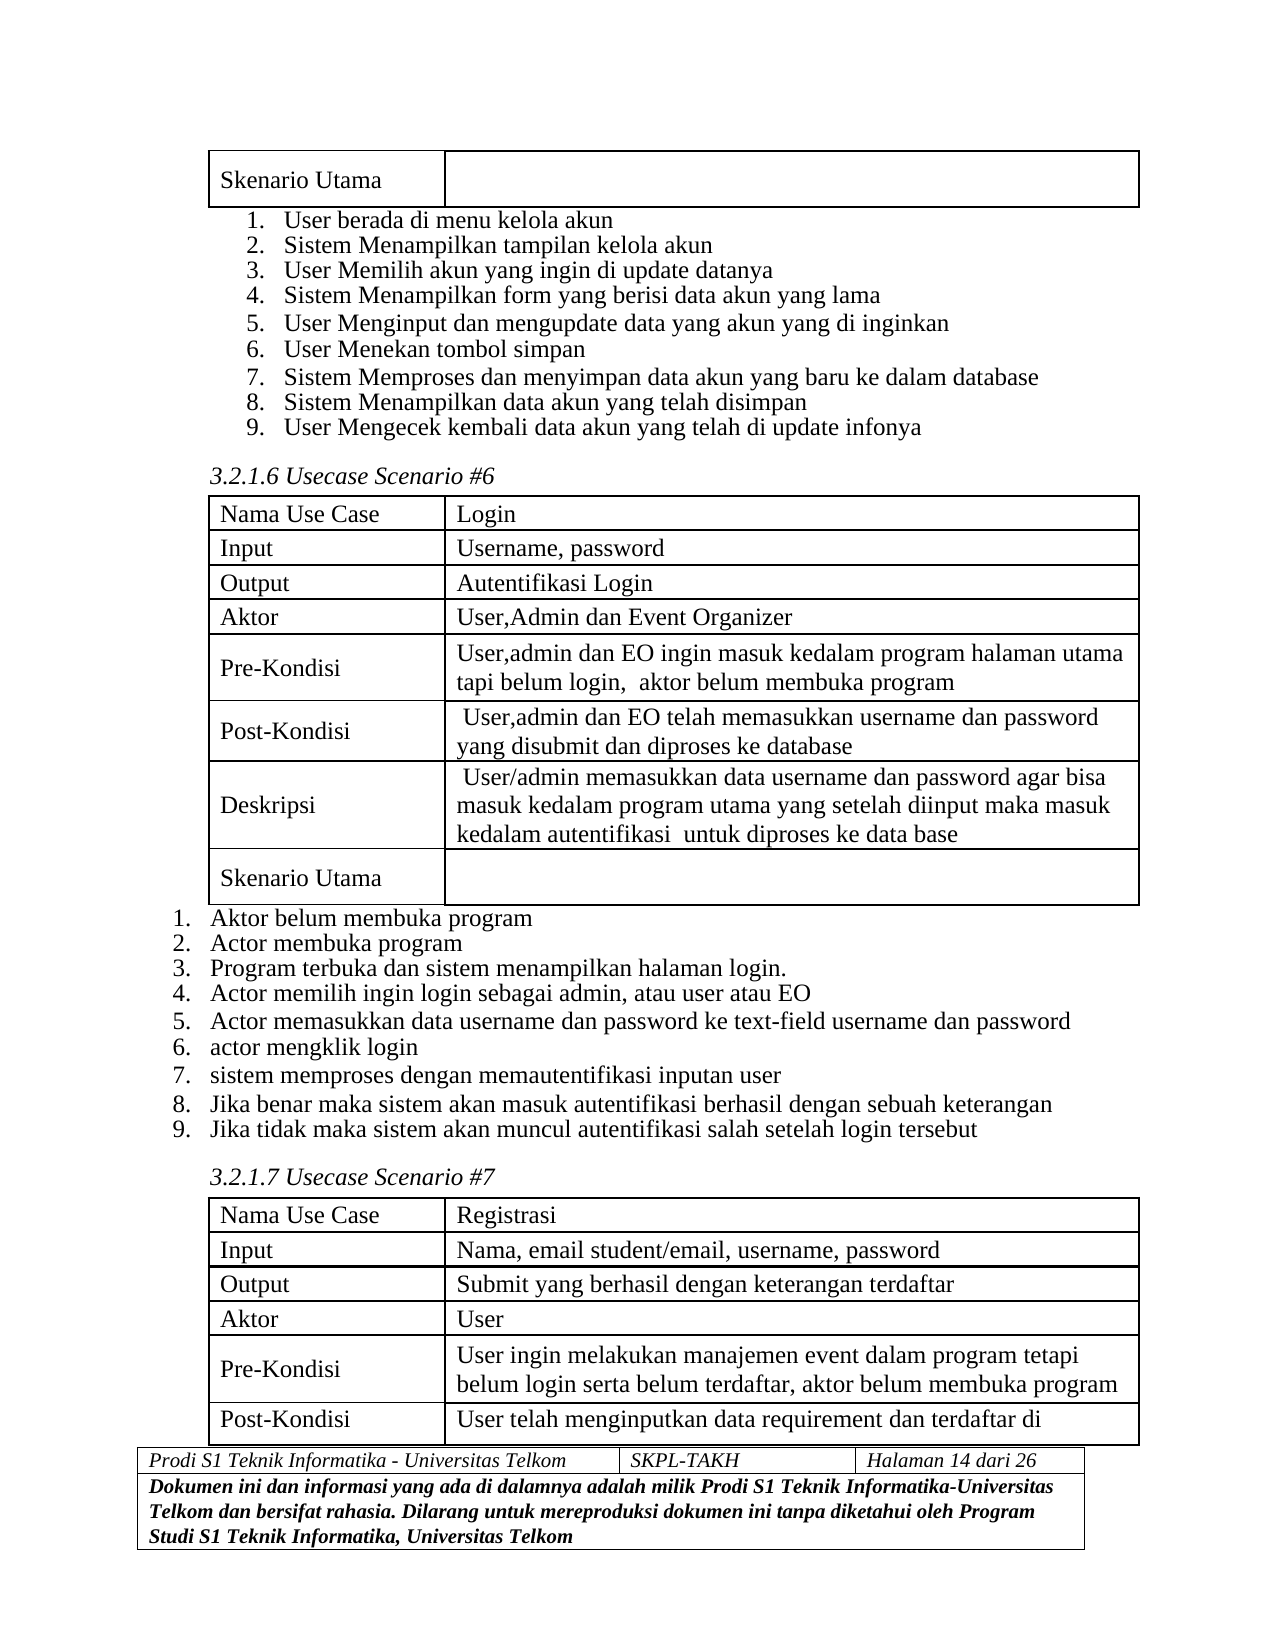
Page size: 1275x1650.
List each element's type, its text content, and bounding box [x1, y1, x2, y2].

table_cell User,Admin dan Event Organizer [446, 600, 1138, 632]
subtitle Usecase Scenario #6 [210, 466, 1140, 489]
table_header Nama Use Case [210, 1199, 444, 1231]
table_cell Input [210, 1233, 444, 1265]
list Sistem Memproses dan menyimpan data akun yang baru ke dalam database [246, 362, 1140, 391]
table_cell Skenario Utama [210, 849, 444, 904]
table_cell Output [210, 566, 444, 598]
list User Menekan tombol simpan [246, 337, 1140, 362]
table_header Login [446, 497, 1138, 529]
list Jika tidak maka sistem akan muncul autentifikasi salah setelah login tersebut [172, 1117, 1140, 1142]
list User Mengecek kembali data akun yang telah di update infonya [246, 416, 1140, 441]
list User Memilih akun yang ingin di update datanya [246, 258, 1140, 283]
list Actor memilih ingin login sebagai admin, atau user atau EO [172, 981, 1140, 1006]
table_cell User/admin memasukkan data username dan password agar bisa masuk kedalam program utama yang setelah diinput maka masuk kedalam autentifikasi untuk diproses ke data base [446, 762, 1138, 848]
table_cell Pre-Kondisi [210, 635, 444, 700]
table_cell Aktor [210, 600, 444, 632]
table_cell Username, password [446, 531, 1138, 564]
table_cell User,admin dan EO telah memasukkan username dan password yang disubmit dan diproses ke database [446, 702, 1138, 759]
list Jika benar maka sistem akan masuk autentifikasi berhasil dengan sebuah keterangan [172, 1089, 1140, 1117]
table_cell Output [210, 1268, 444, 1300]
list Program terbuka dan sistem menampilkan halaman login. [172, 956, 1140, 981]
table_cell Post-Kondisi [210, 1403, 444, 1444]
table_cell Pre-Kondisi [210, 1336, 444, 1402]
table_cell Deskripsi [210, 762, 444, 848]
table_cell Nama, email student/email, username, password [446, 1233, 1138, 1265]
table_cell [446, 1404, 1138, 1444]
list Sistem Menampilkan form yang berisi data akun yang lama [246, 283, 1140, 308]
list sistem memproses dengan memautentifikasi inputan user [172, 1060, 1140, 1089]
table_cell Submit yang berhasil dengan keterangan terdaftar [446, 1268, 1138, 1300]
list Actor memasukkan data username dan password ke text-field username dan password [172, 1006, 1140, 1035]
list Sistem Menampilkan data akun yang telah disimpan [246, 391, 1140, 416]
table_cell Skenario Utama [210, 151, 444, 206]
list User berada di menu kelola akun [246, 208, 1140, 233]
table_header Nama Use Case [210, 497, 444, 529]
list User Menginput dan mengupdate data yang akun yang di inginkan [246, 308, 1140, 337]
table_cell User,admin dan EO ingin masuk kedalam program halaman utama tapi belum login, aktor belum membuka program [446, 635, 1138, 700]
list Aktor belum membuka program [172, 906, 1140, 931]
table_cell User ingin melakukan manajemen event dalam program tetapi belum login serta belum terdaftar, aktor belum membuka program [446, 1336, 1138, 1402]
list Sistem Menampilkan tampilan kelola akun [246, 233, 1140, 258]
list Actor membuka program [172, 931, 1140, 956]
table_cell Post-Kondisi [210, 701, 444, 759]
table_cell Input [210, 531, 444, 564]
subtitle Usecase Scenario #7 [210, 1167, 1140, 1190]
table_cell Aktor [210, 1302, 444, 1334]
table_header Registrasi [446, 1199, 1138, 1231]
table_cell [446, 152, 1138, 206]
table_cell [446, 850, 1138, 904]
list actor mengklik login [172, 1035, 1140, 1060]
table_cell Autentifikasi Login [446, 566, 1138, 598]
table_cell User [446, 1302, 1138, 1334]
